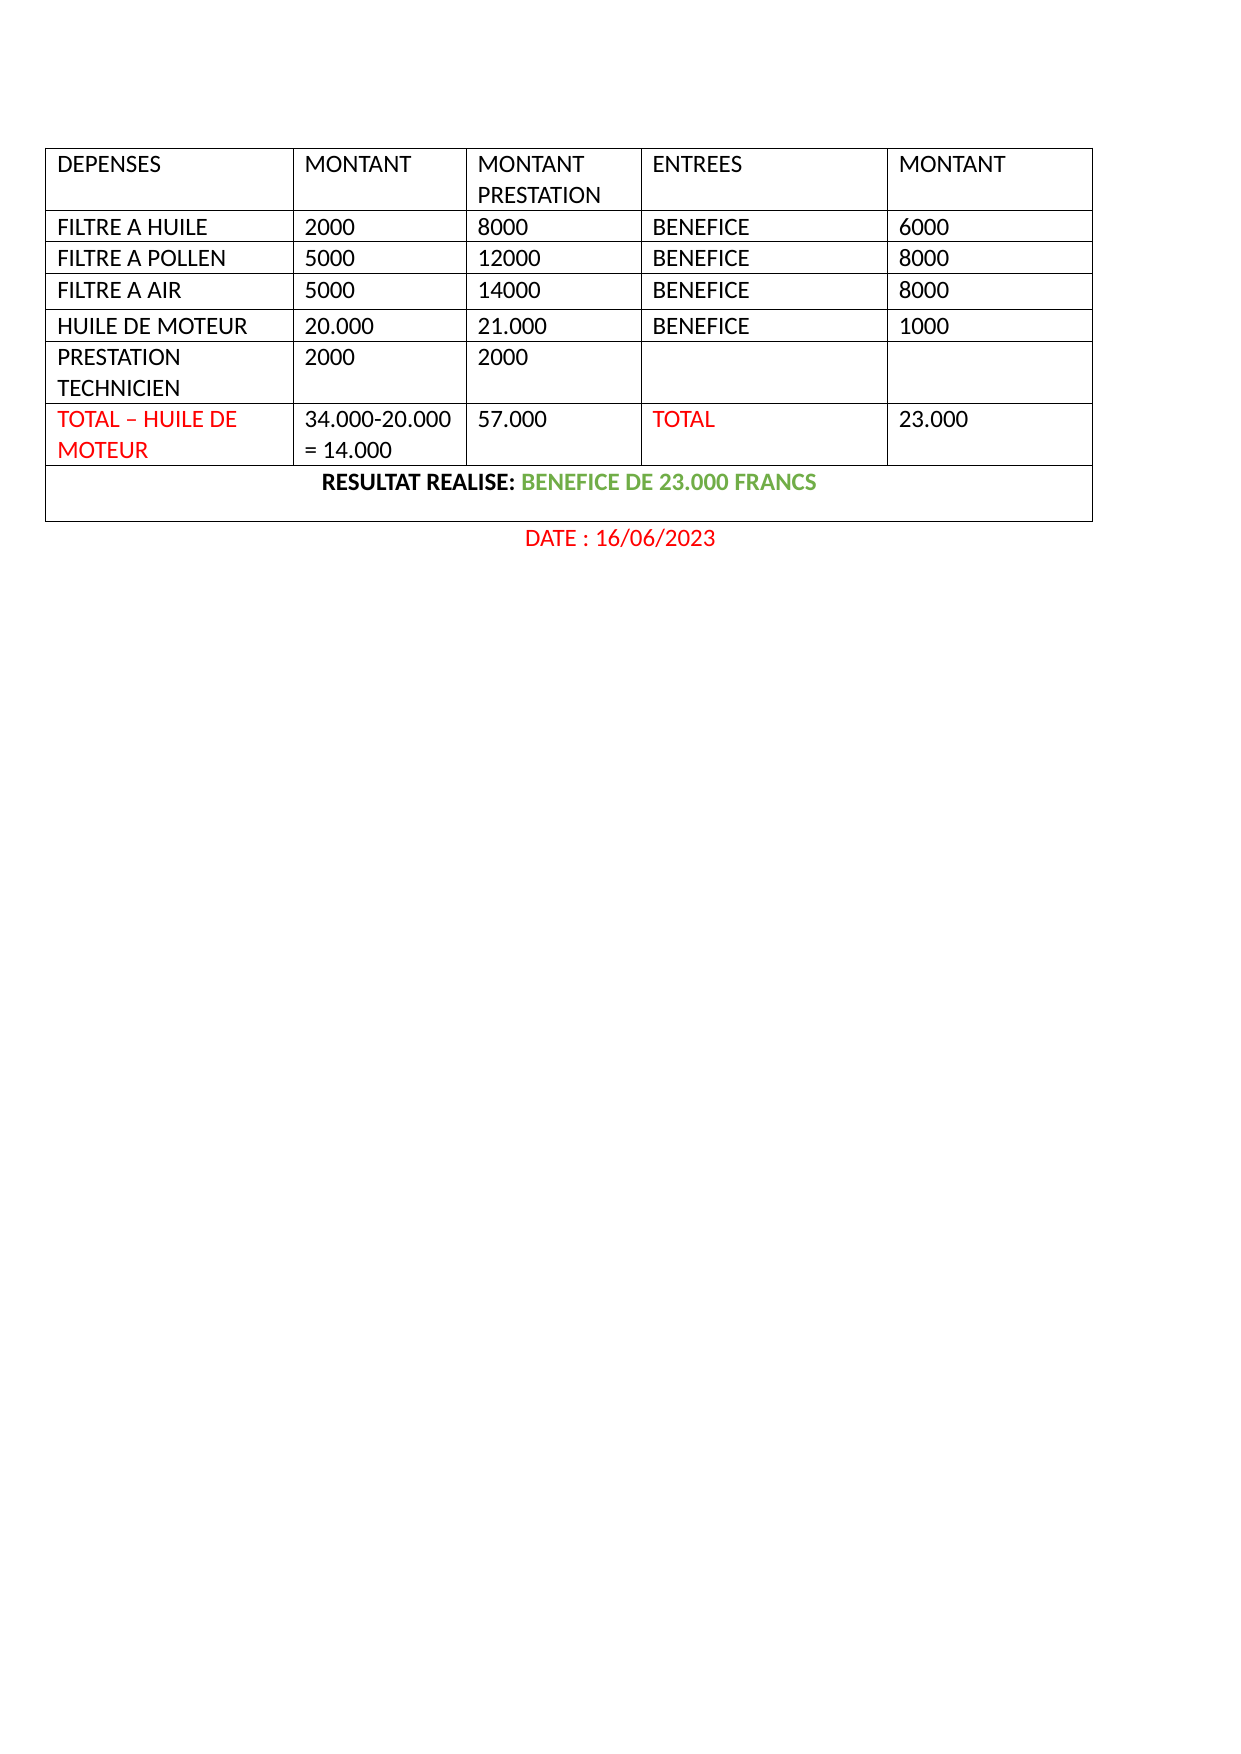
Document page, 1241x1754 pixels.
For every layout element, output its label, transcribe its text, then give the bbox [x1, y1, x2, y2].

table_cell [642, 342, 887, 403]
table_cell FILTRE A POLLEN [46, 242, 293, 273]
table_cell TOTAL [642, 404, 887, 465]
table_cell 6000 [888, 211, 1092, 241]
table_cell 20.000 [294, 310, 466, 341]
table_cell HUILE DE MOTEUR [46, 310, 293, 341]
table_cell 8000 [888, 274, 1092, 309]
table_cell 8000 [888, 242, 1092, 273]
text DATE : 16/06/2023 [148, 522, 1093, 553]
table_cell [888, 342, 1092, 403]
table_header DEPENSES [46, 149, 293, 210]
table_cell 34.000-20.000 = 14.000 [294, 404, 466, 465]
table_cell 5000 [294, 274, 466, 309]
table_cell 14000 [467, 274, 641, 309]
table_cell 2000 [294, 211, 466, 241]
table_cell 1000 [888, 310, 1092, 341]
table_cell BENEFICE [642, 242, 887, 273]
table_cell FILTRE A AIR [46, 274, 293, 309]
table_header ENTREES [642, 149, 887, 210]
table_cell 2000 [294, 342, 466, 403]
table_cell BENEFICE [642, 274, 887, 309]
table_cell PRESTATION TECHNICIEN [46, 342, 293, 403]
table_cell 23.000 [888, 404, 1092, 465]
table_cell 12000 [467, 242, 641, 273]
table_cell RESULTAT REALISE: BENEFICE DE 23.000 FRANCS [46, 466, 1092, 521]
table_cell BENEFICE [642, 310, 887, 341]
table_header MONTANT PRESTATION [467, 149, 641, 210]
table_cell 21.000 [467, 310, 641, 341]
table_cell 57.000 [467, 404, 641, 465]
table_cell FILTRE A HUILE [46, 211, 293, 241]
table_header MONTANT [294, 149, 466, 210]
table_cell 5000 [294, 242, 466, 273]
table_header MONTANT [888, 149, 1092, 210]
table_cell 2000 [467, 342, 641, 403]
table_cell BENEFICE [642, 211, 887, 241]
table_cell 8000 [467, 211, 641, 241]
table_cell TOTAL – HUILE DE MOTEUR [46, 404, 293, 465]
